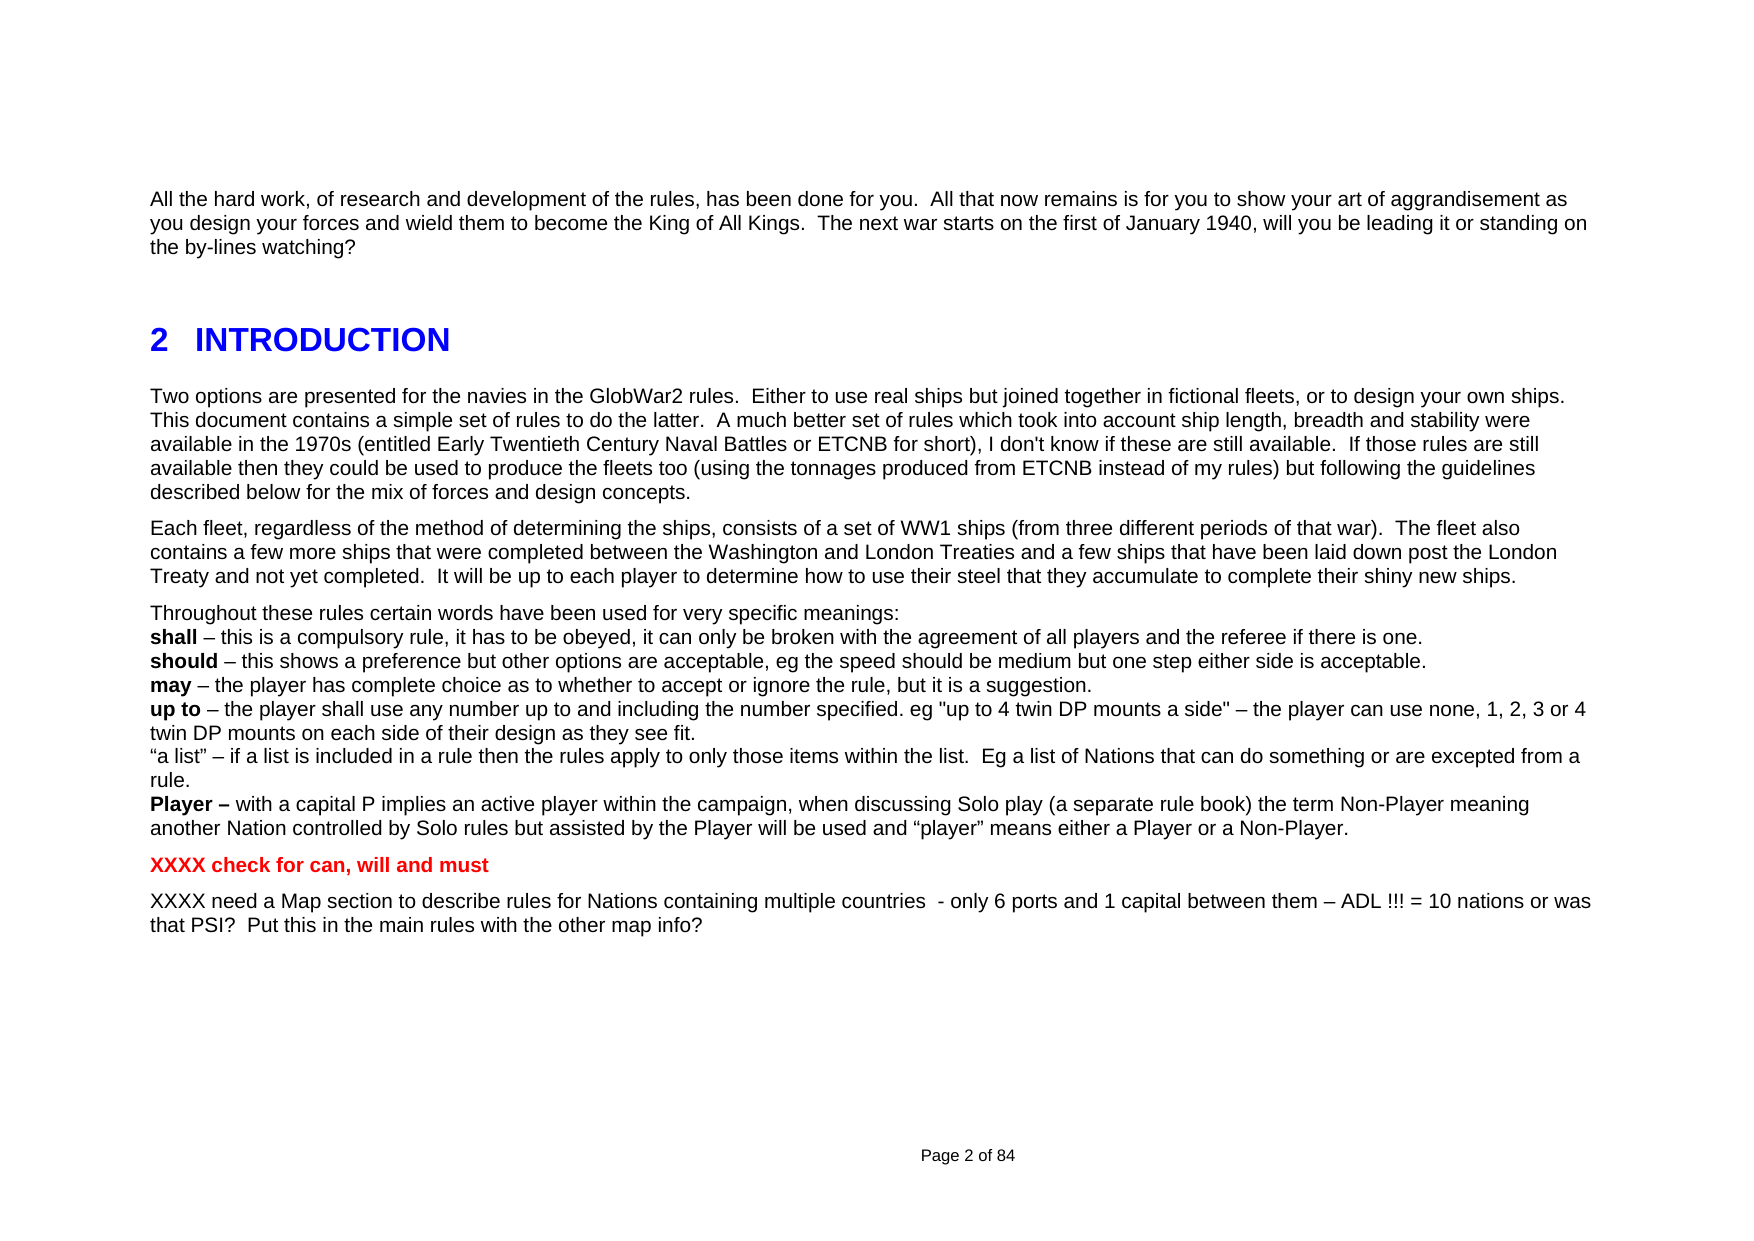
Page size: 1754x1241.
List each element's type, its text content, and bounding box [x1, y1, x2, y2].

text Player – with a capital P implies an active player within the campaign, when discussing Solo play (a separate rule book) the term Non-Player meaning another Nation controlled by Solo rules but assisted by the Player will be used and “player” means either a Player or a Non-Player. [150, 792, 1604, 840]
text shall – this is a compulsory rule, it has to be obeyed, it can only be broken with the agreement of all players and the referee if there is one. [150, 624, 1604, 648]
text XXXX need a Map section to describe rules for Nations containing multiple countries - only 6 ports and 1 capital between them – ADL !!! = 10 nations or was that PSI? Put this in the main rules with the other map info? [150, 889, 1604, 937]
text may – the player has complete choice as to whether to accept or ignore the rule, but it is a suggestion. [150, 672, 1604, 696]
text Each fleet, regardless of the method of determining the ships, consists of a set of WW1 ships (from three different periods of that war). The fleet also contains a few more ships that were completed between the Washington and London Treaties and a few ships that have been laid down post the London Treaty and not yet completed. It will be up to each player to determine how to use their steel that they accumulate to complete their shiny new ships. [150, 516, 1604, 588]
text up to – the player shall use any number up to and including the number specified. eg "up to 4 twin DP mounts a side" – the player can use none, 1, 2, 3 or 4 twin DP mounts on each side of their design as they see fit. [150, 696, 1604, 744]
text “a list” – if a list is included in a rule then the rules apply to only those items within the list. Eg a list of Nations that can do something or are excepted from a rule. [150, 744, 1604, 792]
subtitle INTRODUCTION [150, 321, 1604, 359]
text should – this shows a preference but other options are acceptable, eg the speed should be medium but one step either side is acceptable. [150, 648, 1604, 672]
text Throughout these rules certain words have been used for very specific meanings: [150, 601, 1604, 624]
text Two options are presented for the navies in the GlobWar2 rules. Either to use real ships but joined together in fictional fleets, or to design your own ships. This document contains a simple set of rules to do the latter. A much better set of rules which took into account ship length, breadth and stability were available in the 1970s (entitled Early Twentieth Century Naval Battles or ETCNB for short), I don't know if these are still available. If those rules are still available then they could be used to produce the fleets too (using the tonnages produced from ETCNB instead of my rules) but following the guidelines described below for the mix of forces and design concepts. [150, 384, 1604, 504]
text XXXX check for can, will and must [150, 853, 1604, 877]
text All the hard work, of research and development of the rules, has been done for you. All that now remains is for you to show your art of aggrandisement as you design your forces and wield them to become the King of All Kings. The next war starts on the first of January 1940, will you be leading it or standing on the by-lines watching? [150, 187, 1604, 259]
